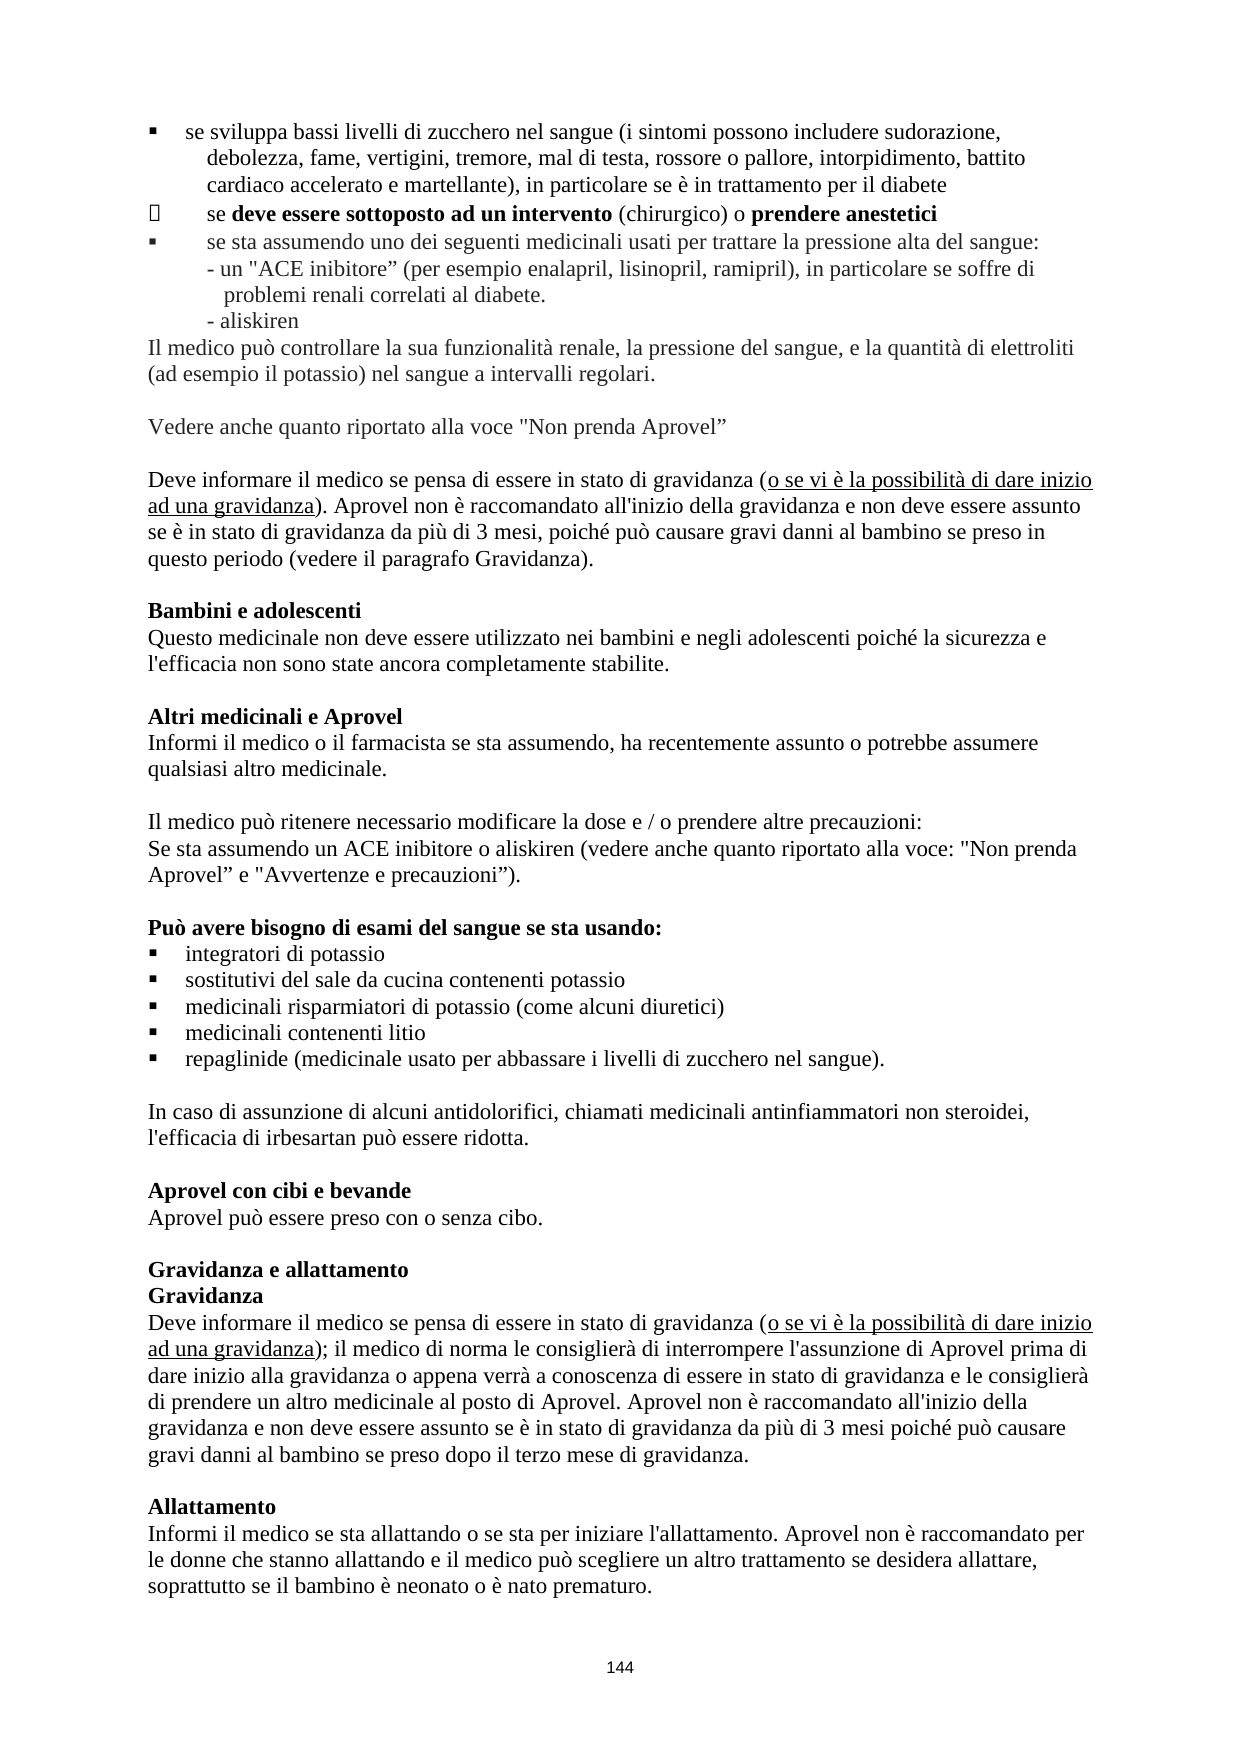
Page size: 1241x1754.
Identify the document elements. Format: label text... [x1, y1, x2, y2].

text Deve informare il medico se pensa di essere in stato di gravidanza (o se vi è la possibilità di dare inizio ad una gravidanza). Aprovel non è raccomandato all'inizio della gravidanza e non deve essere assunto se è in stato di gravidanza da più di 3 mesi, poiché può causare gravi danni al bambino se preso in questo periodo (vedere il paragrafo Gravidanza). [148, 466, 1093, 571]
text Bambini e adolescenti [148, 597, 1093, 624]
subtitle Gravidanza e allattamento [148, 1256, 1093, 1283]
text sostitutivi del sale da cucina contenenti potassio [148, 966, 1093, 993]
text Deve informare il medico se pensa di essere in stato di gravidanza (o se vi è la possibilità di dare inizio ad una gravidanza); il medico di norma le consiglierà di interrompere l'assunzione di Aprovel prima di dare inizio alla gravidanza o appena verrà a conoscenza di essere in stato di gravidanza e le consiglierà di prendere un altro medicinale al posto di Aprovel. Aprovel non è raccomandato all'inizio della gravidanza e non deve essere assunto se è in stato di gravidanza da più di 3 mesi poiché può causare gravi danni al bambino se preso dopo il terzo mese di gravidanza. [148, 1309, 1093, 1467]
text Informi il medico se sta allattando o se sta per iniziare l'allattamento. Aprovel non è raccomandato per le donne che stanno allattando e il medico può scegliere un altro trattamento se desidera allattare, soprattutto se il bambino è neonato o è nato prematuro. [148, 1520, 1093, 1599]
text Il medico può ritenere necessario modificare la dose e / o prendere altre precauzioni: [148, 808, 1093, 834]
subtitle Può avere bisogno di esami del sangue se sta usando: [148, 914, 1093, 940]
text Se sta assumendo un ACE inibitore o aliskiren (vedere anche quanto riportato alla voce: "Non prenda Aprovel” e "Avvertenze e precauzioni”). [148, 834, 1093, 887]
text Aprovel può essere preso con o senza cibo. [148, 1203, 1093, 1230]
text medicinali risparmiatori di potassio (come alcuni diuretici) [148, 993, 1093, 1019]
text Il medico può controllare la sua funzionalità renale, la pressione del sangue, e la quantità di elettroliti (ad esempio il potassio) nel sangue a intervalli regolari. Vedere anche quanto riportato alla voce "Non prenda Aprovel” [148, 334, 1093, 439]
text repaglinide (medicinale usato per abbassare i livelli di zucchero nel sangue). [148, 1045, 1093, 1072]
text medicinali contenenti litio [148, 1019, 1093, 1045]
text Informi il medico o il farmacista se sta assumendo, ha recentemente assunto o potrebbe assumere qualsiasi altro medicinale. [148, 729, 1093, 782]
subtitle Gravidanza [148, 1283, 1093, 1309]
text problemi renali correlati al diabete. - aliskiren [207, 281, 1093, 334]
list  se deve essere sottoposto ad un intervento (chirurgico) o prendere anestetici [148, 197, 1093, 228]
text se sviluppa bassi livelli di zucchero nel sangue (i sintomi possono includere sudorazione, debolezza, fame, vertigini, tremore, mal di testa, rossore o pallore, intorpidimento, battito cardiaco accelerato e martellante), in particolare se è in trattamento per il diabete [148, 118, 1093, 197]
subtitle Aprovel con cibi e bevande [148, 1177, 1093, 1203]
text Questo medicinale non deve essere utilizzato nei bambini e negli adolescenti poiché la sicurezza e l'efficacia non sono state ancora completamente stabilite. [148, 624, 1093, 676]
subtitle Allattamento [148, 1493, 1093, 1520]
text In caso di assunzione di alcuni antidolorifici, chiamati medicinali antinfiammatori non steroidei, l'efficacia di irbesartan può essere ridotta. [148, 1098, 1093, 1151]
subtitle Altri medicinali e Aprovel [148, 703, 1093, 729]
list se sta assumendo uno dei seguenti medicinali usati per trattare la pressione alta del sangue: - un "ACE inibitore” (per esempio enalapril, lisinopril, ramipril), in particolare se soffre di [148, 228, 1093, 281]
text integratori di potassio [148, 940, 1093, 966]
